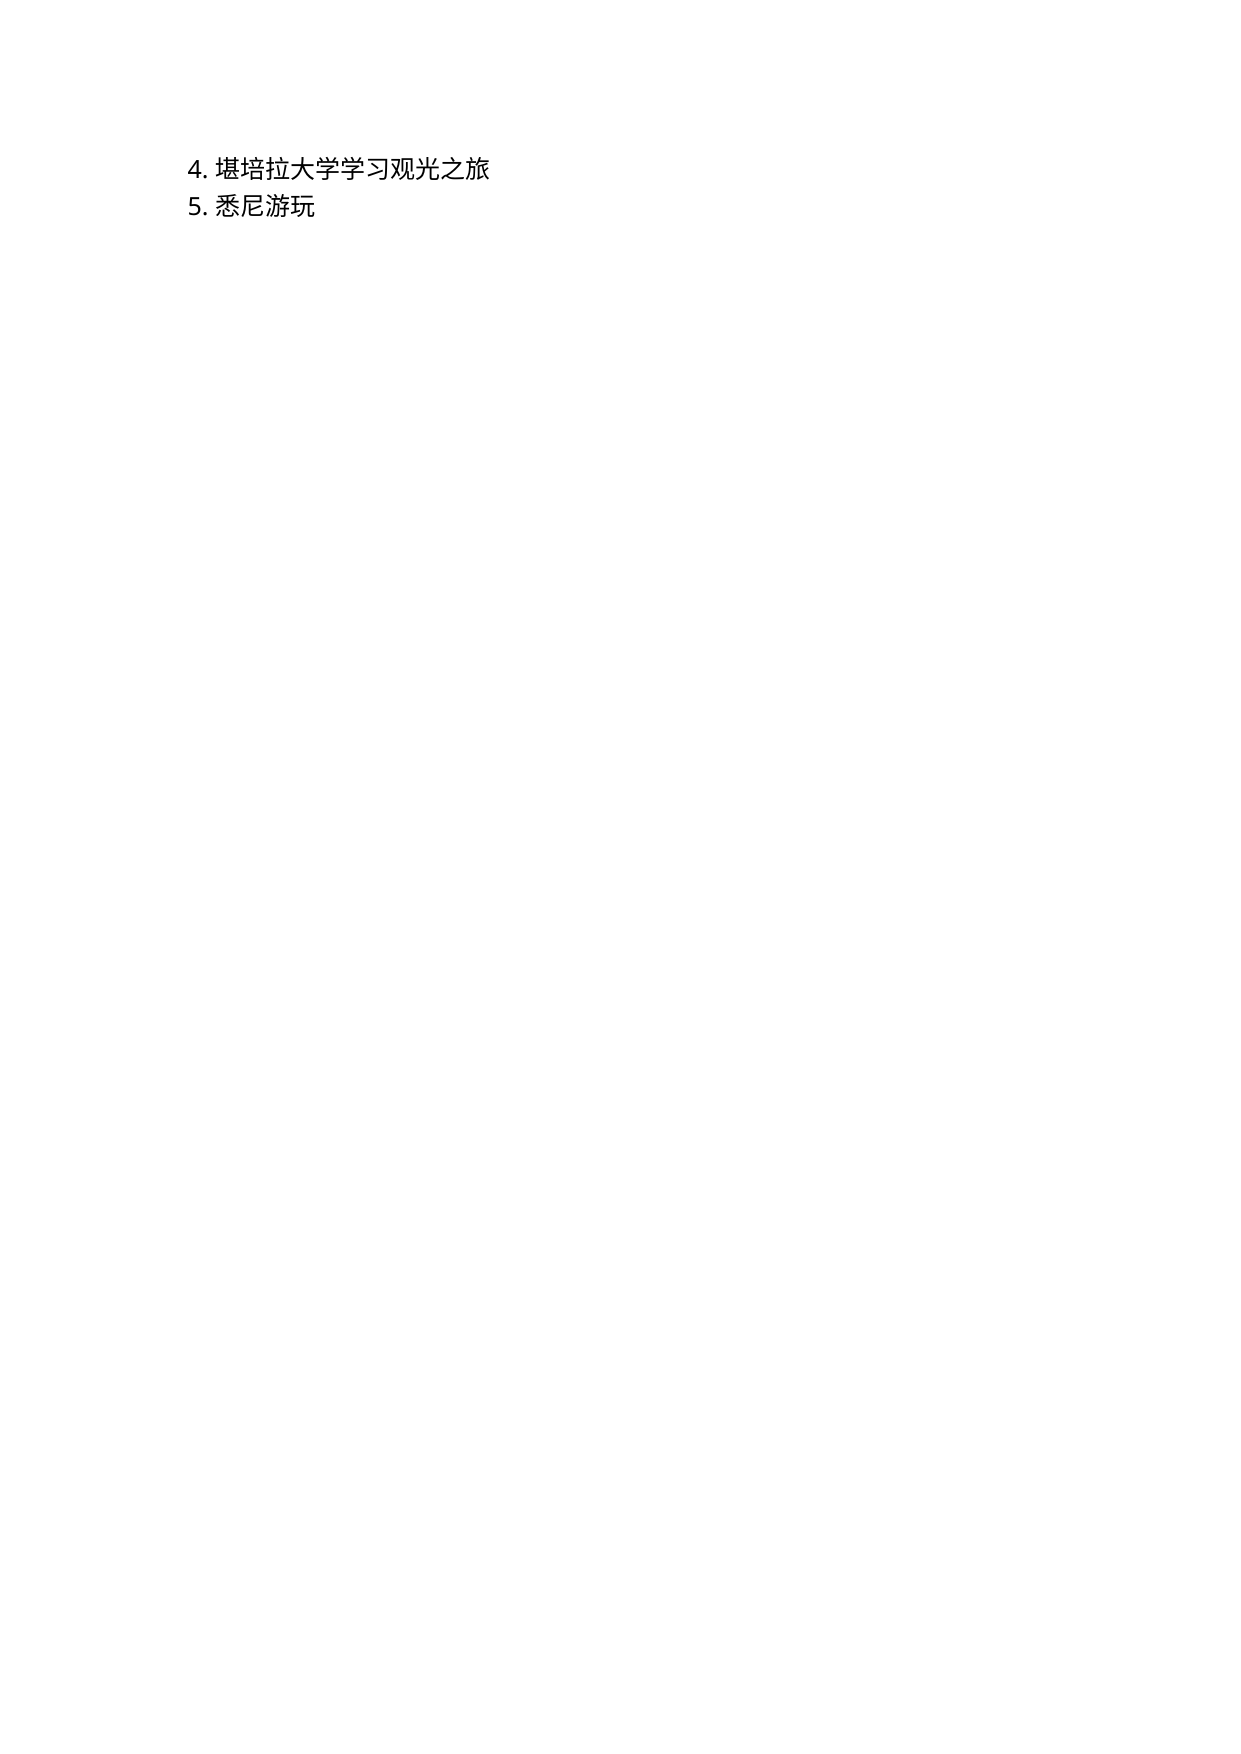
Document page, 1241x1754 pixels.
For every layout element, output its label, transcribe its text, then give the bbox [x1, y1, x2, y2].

text 5. 悉尼游玩 [187, 186, 1053, 222]
text 4. 堪培拉大学学习观光之旅 [187, 150, 1053, 186]
